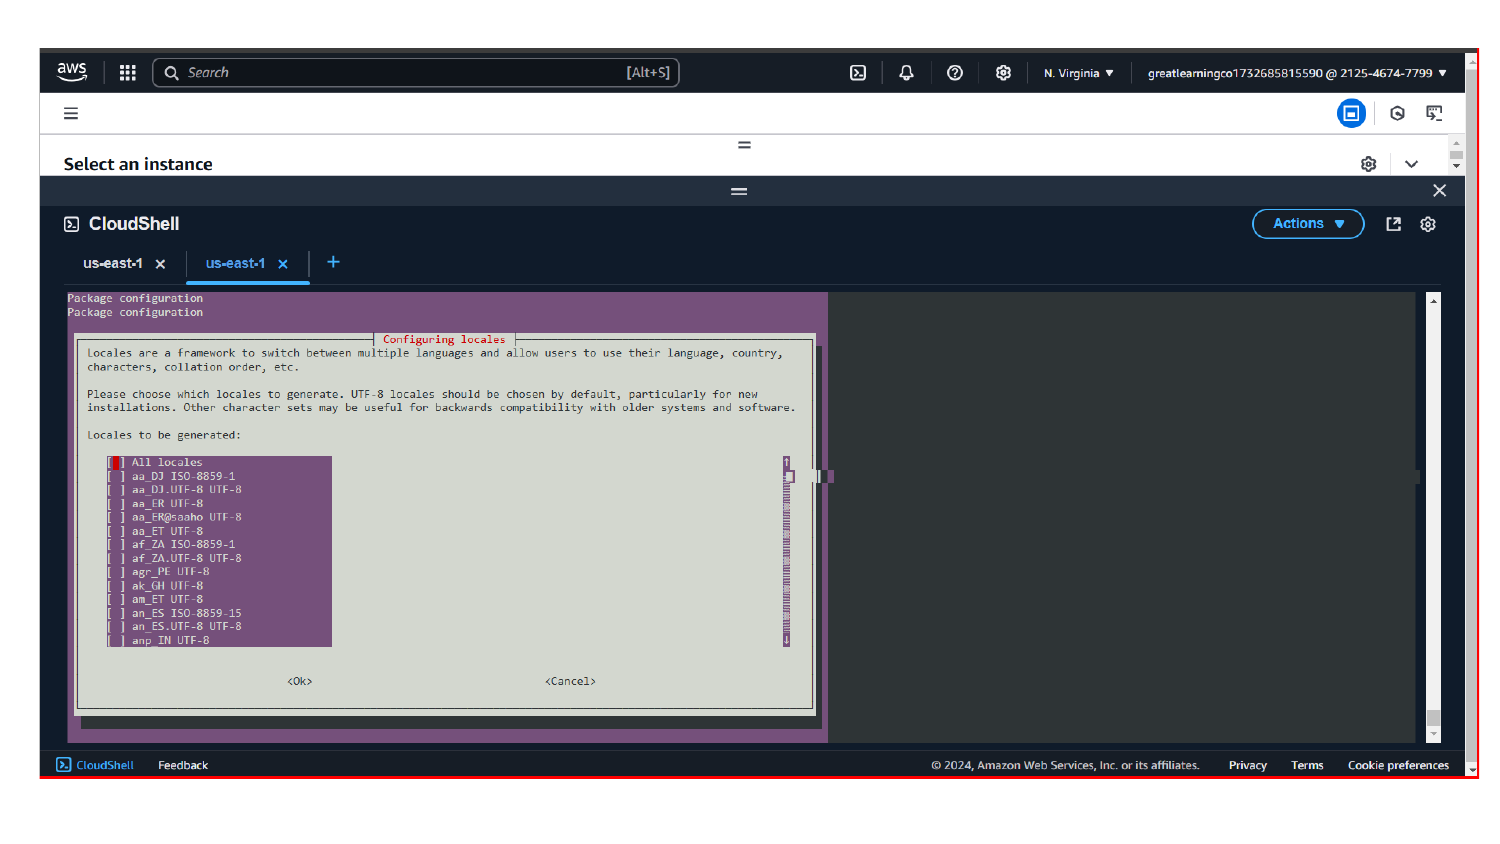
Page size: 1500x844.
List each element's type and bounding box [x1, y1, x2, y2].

picture [39, 48, 1480, 779]
